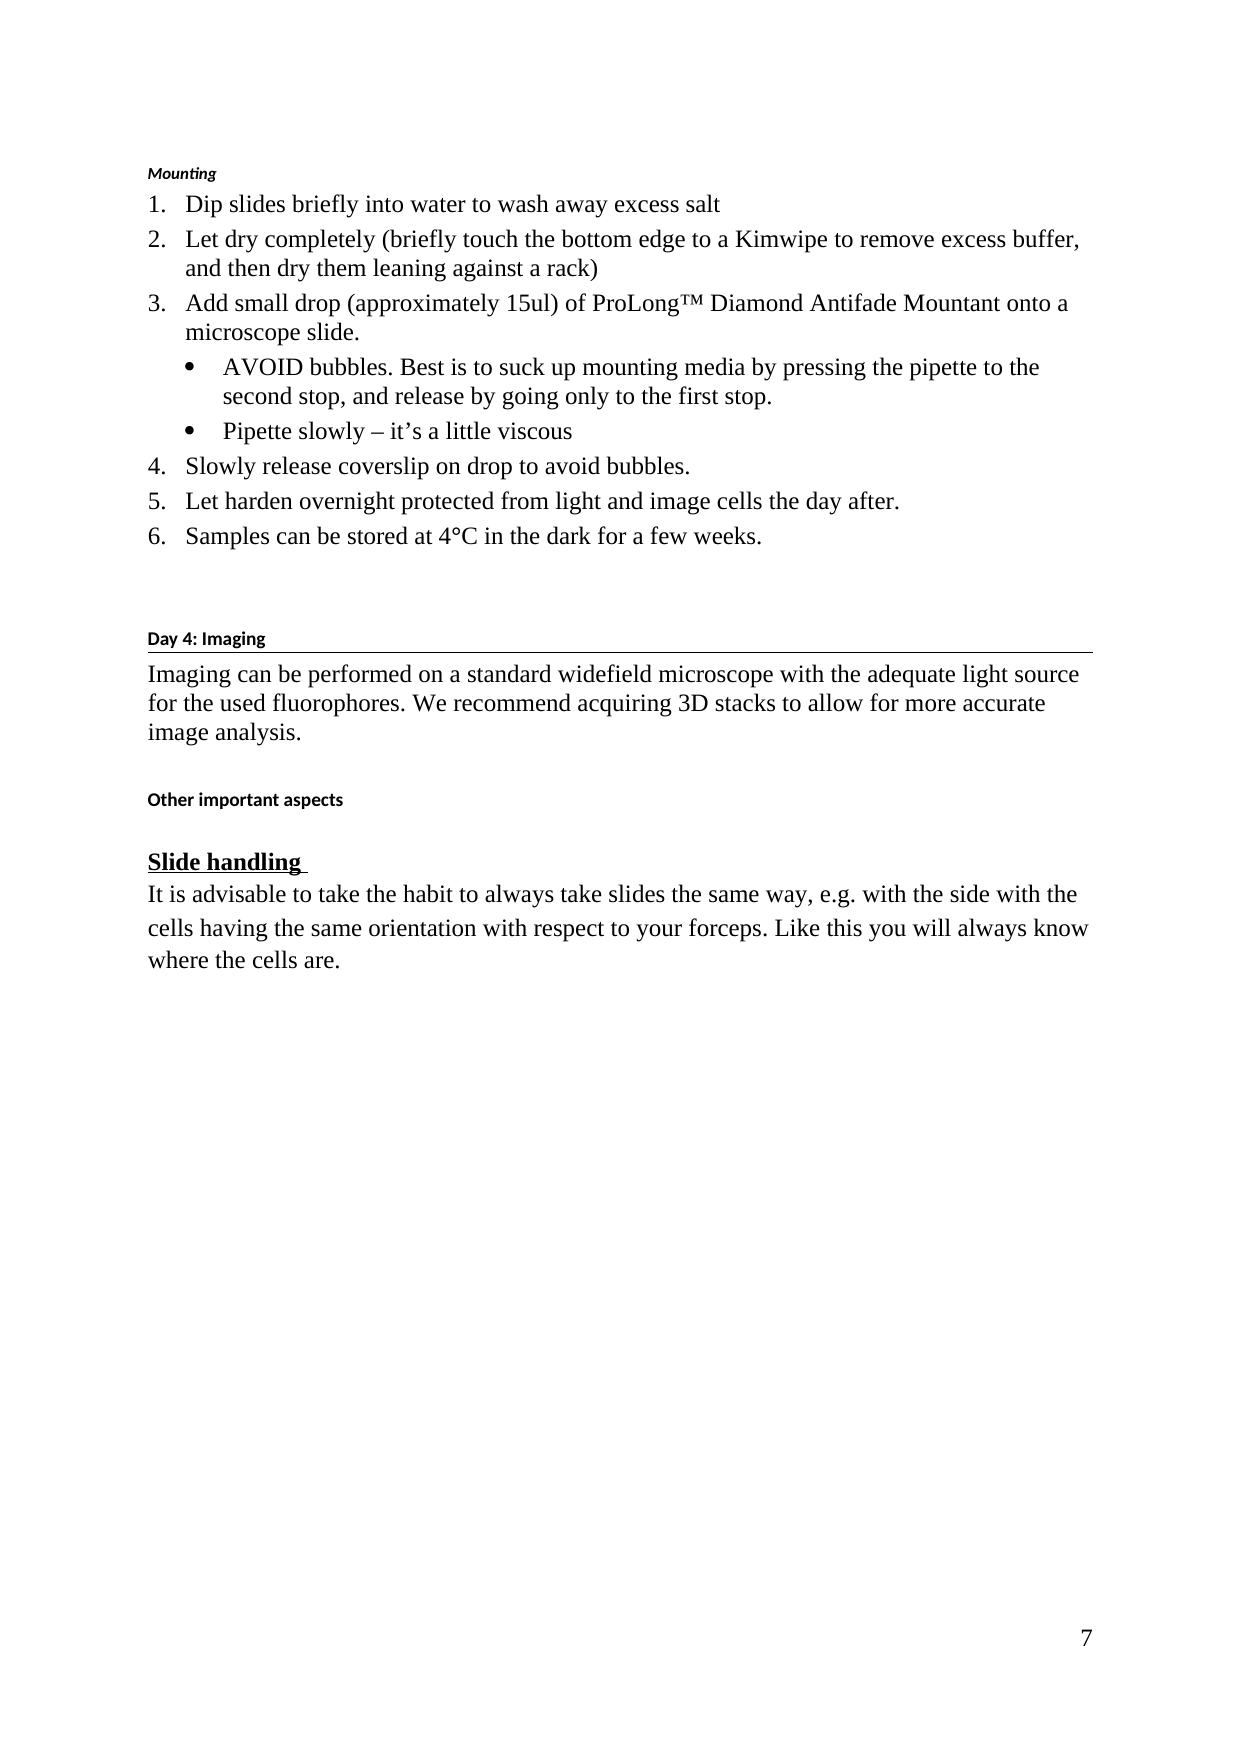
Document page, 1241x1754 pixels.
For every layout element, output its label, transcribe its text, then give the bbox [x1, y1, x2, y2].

text It is advisable to take the habit to always take slides the same way, e.g. with the side with the cells having the same orientation with respect to your forceps. Like this you will always know where the cells are. [147, 879, 1093, 974]
subtitle Other important aspects [147, 771, 1093, 812]
subtitle Mounting [147, 148, 1093, 183]
text Imaging can be performed on a standard widefield microscope with the adequate light source for the used fluorophores. We recommend acquiring 3D stacks to allow for more accurate image analysis. [147, 659, 1093, 746]
list AVOID bubbles. Best is to suck up mounting media by pressing the pipette to the second stop, and release by going only to the first stop. [185, 352, 1093, 409]
list Let harden overnight protected from light and image cells the day after. [148, 486, 1093, 514]
list Pipette slowly – it’s a little viscous [185, 416, 1093, 444]
list Add small drop (approximately 15ul) of ProLong™ Diamond Antifade Mountant onto a microscope slide. [148, 288, 1093, 346]
list Samples can be stored at 4°C in the dark for a few weeks. [148, 521, 1093, 549]
list Dip slides briefly into water to wash away excess salt [148, 189, 1093, 218]
list Slowly release coverslip on drop to avoid bubbles. [148, 451, 1093, 479]
text Slide handling [147, 847, 1093, 875]
subtitle Day 4: Imaging [147, 609, 1093, 653]
list Let dry completely (briefly touch the bottom edge to a Kimwipe to remove excess buffer, and then dry them leaning against a rack) [148, 224, 1093, 282]
